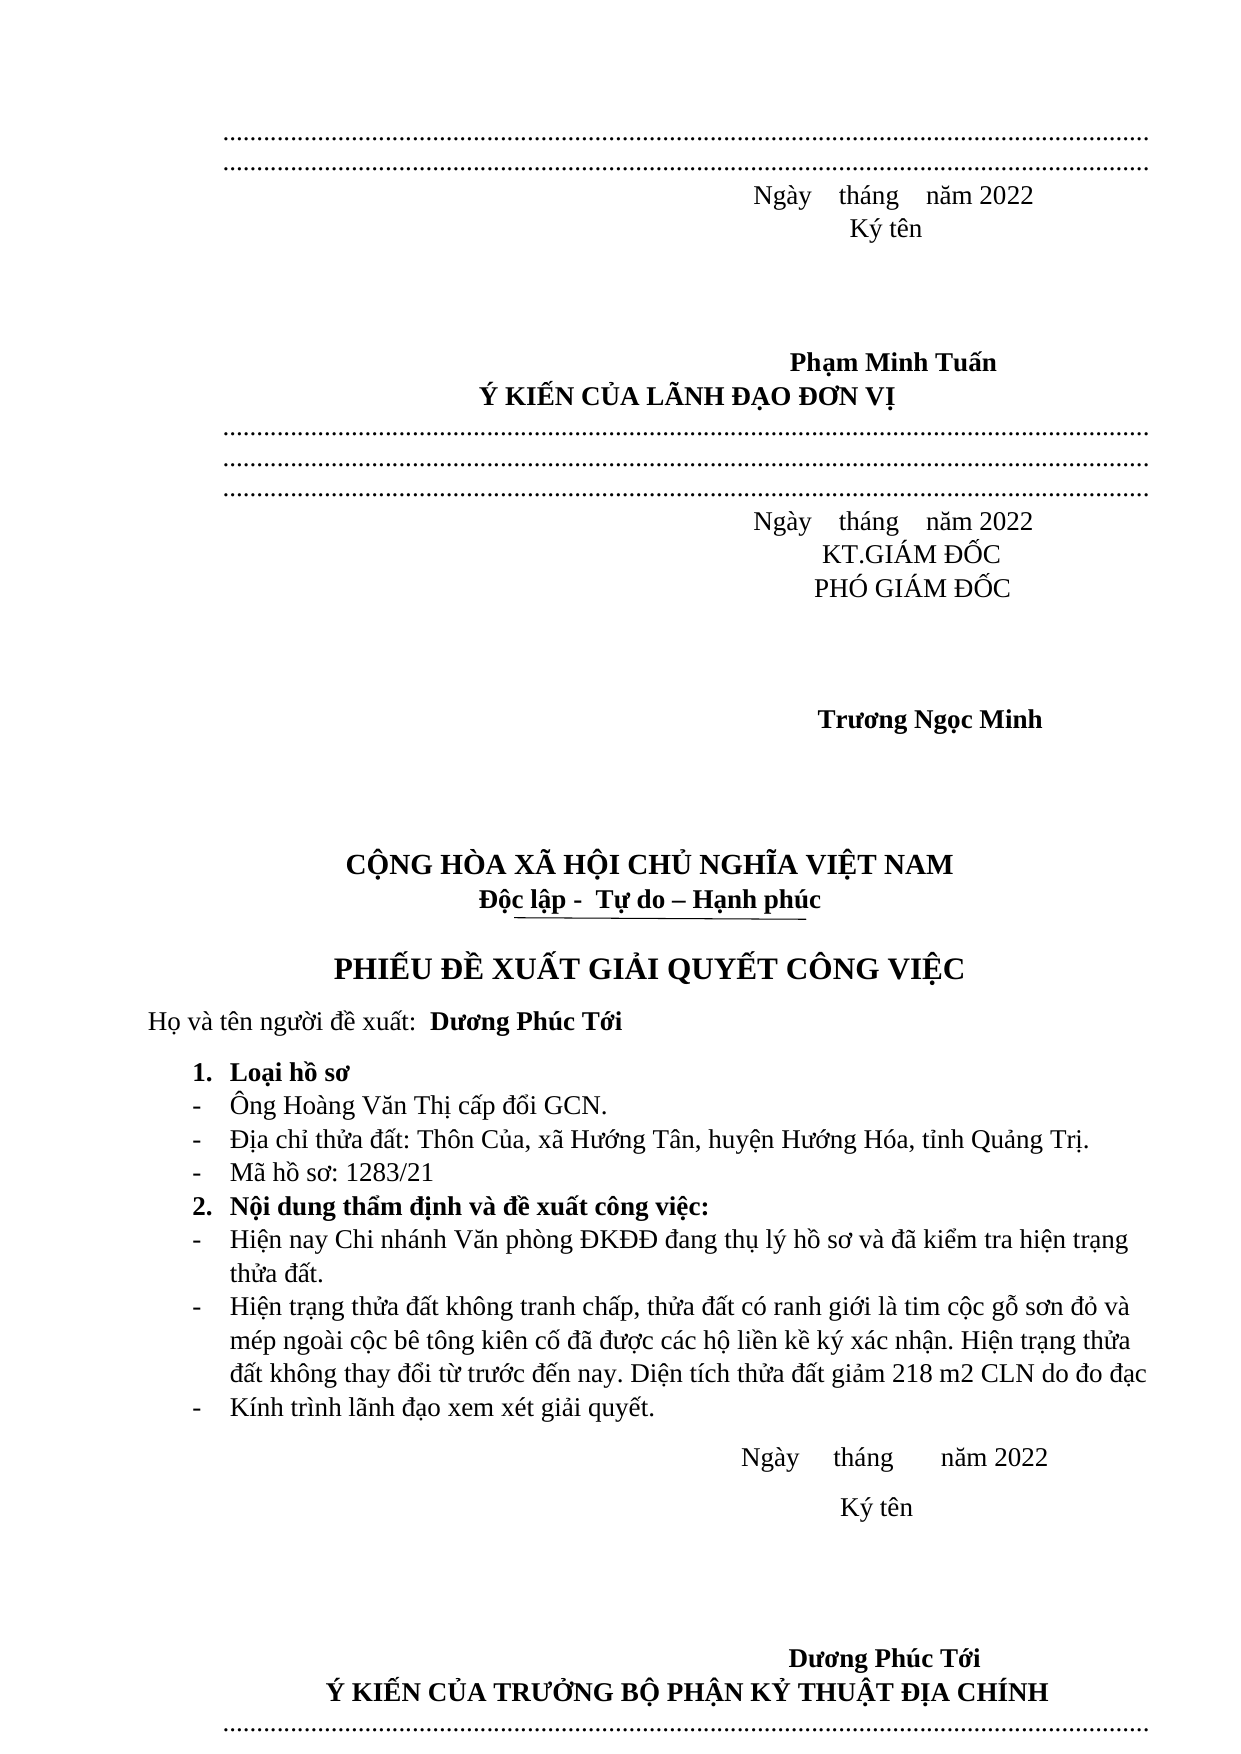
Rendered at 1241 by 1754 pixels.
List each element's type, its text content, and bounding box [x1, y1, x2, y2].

text CỘNG HÒA XÃ HỘI CHỦ NGHĨA VIỆT NAM [148, 847, 1152, 880]
text Độc lập - Tự do – Hạnh phúc [148, 883, 1152, 914]
list Ý KIẾN CỦA TRƯỞNG BỘ PHẬN KỶ THUẬT ĐỊA CHÍNH [223, 1676, 1152, 1707]
list Ký tên [223, 212, 1152, 244]
list Phạm Minh Tuấn [223, 346, 1152, 378]
list Hiện trạng thửa đất không tranh chấp, thửa đất có ranh giới là tim cộc gỗ sơn đỏ và mép ngoài cộc bê tông kiên cố đã được các hộ liền kề ký xác nhận. Hiện trạng thửa đất không thay đổi từ trước đến nay. Diện tích thửa đất giảm 218 m2 CLN do đo đạc [192, 1291, 1152, 1389]
list Ký tên [823, 1492, 930, 1523]
list Nội dung thẩm định và đề xuất công việc: [192, 1190, 1152, 1221]
list Loại hồ sơ [192, 1056, 1152, 1087]
list Ngày tháng năm 2022 [223, 505, 1033, 536]
list Ông Hoàng Văn Thị cấp đổi GCN. [192, 1089, 1152, 1120]
list Ngày tháng năm 2022 [223, 179, 1033, 210]
list Trương Ngọc Minh [223, 703, 1152, 734]
list Hiện nay Chi nhánh Văn phòng ĐKĐĐ đang thụ lý hồ sơ và đã kiểm tra hiện trạng thửa đất. [192, 1223, 1152, 1288]
text PHIẾU ĐỀ XUẤT GIẢI QUYẾT CÔNG VIỆC [148, 950, 1152, 986]
list KT.GIÁM ĐỐC PHÓ GIÁM ĐỐC [223, 538, 1152, 603]
list Kính trình lãnh đạo xem xét giải quyết. [192, 1391, 1152, 1422]
text Họ và tên người đề xuất: Dương Phúc Tới [148, 1006, 1152, 1037]
text Ngày tháng năm 2022 [192, 1441, 1048, 1472]
list Địa chỉ thửa đất: Thôn Của, xã Hướng Tân, huyện Hướng Hóa, tỉnh Quảng Trị. [192, 1123, 1152, 1154]
list Mã hồ sơ: 1283/21 [192, 1156, 1152, 1187]
list Dương Phúc Tới [223, 1642, 1152, 1673]
list Ý KIẾN CỦA LÃNH ĐẠO ĐƠN VỊ [223, 380, 1152, 411]
